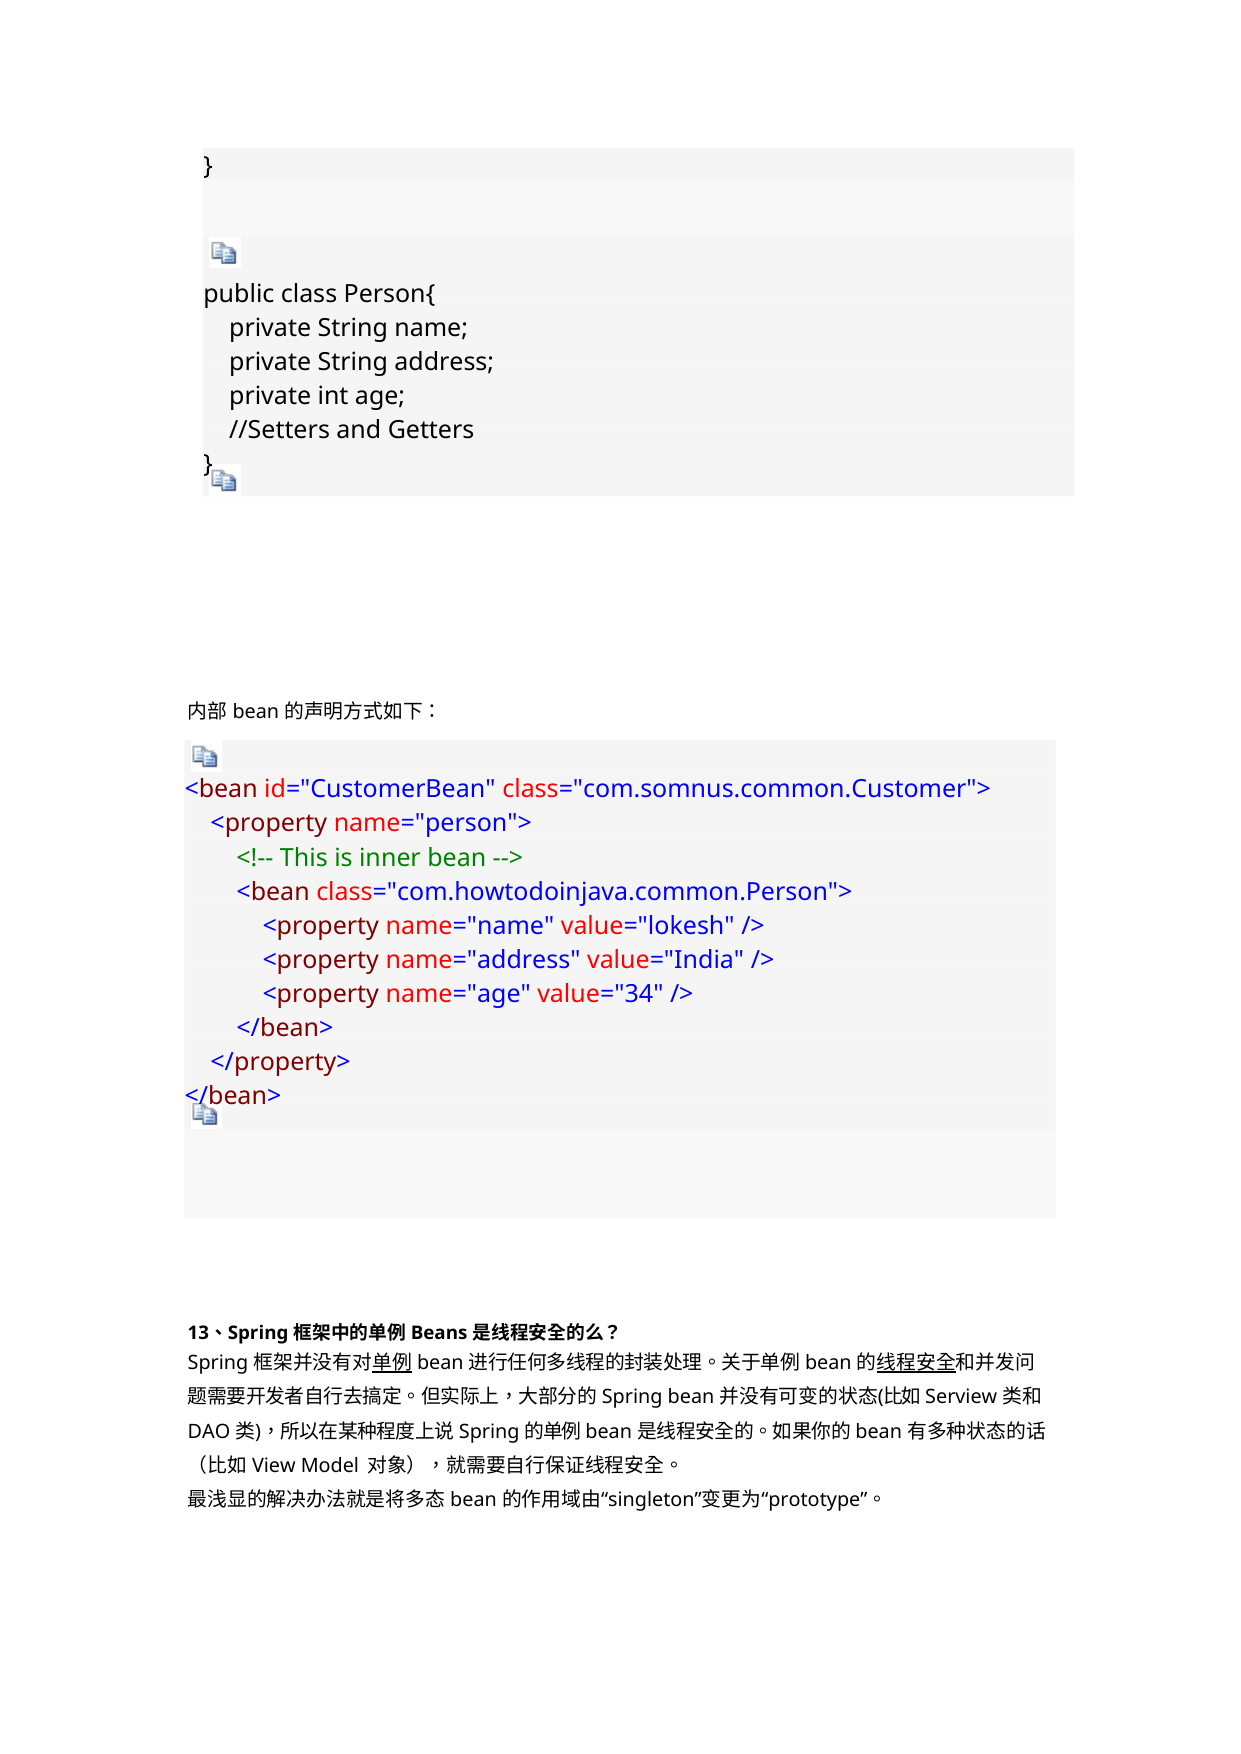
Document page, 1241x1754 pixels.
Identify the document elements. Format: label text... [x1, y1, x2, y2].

text 13、Spring 框架中的单例 Beans 是线程安全的么？ [187, 1319, 1128, 1345]
picture [212, 1097, 220, 1102]
text Spring 框架并没有对单例 bean 进行任何多线程的封装处理。关于单例 bean 的线程安全和并发问题需要开发者自行去搞定。但实际上，大部分的 Spring bean 并没有可变的状态(比如 Serview 类和 DAO 类)，所以在某种程度上说 Spring 的单例 bean 是线程安全的。如果你的 bean 有多种状态的话（比如 View Model 对象），就需要自行保证线程安全。 [187, 1348, 1049, 1479]
picture [190, 740, 222, 772]
text 最浅显的解决办法就是将多态 bean 的作用域由“singleton”变更为“prototype”。 [187, 1486, 1128, 1511]
picture [209, 464, 241, 496]
text 内部 bean 的声明方式如下： [187, 698, 1128, 725]
picture [190, 1097, 222, 1129]
picture [209, 236, 241, 268]
